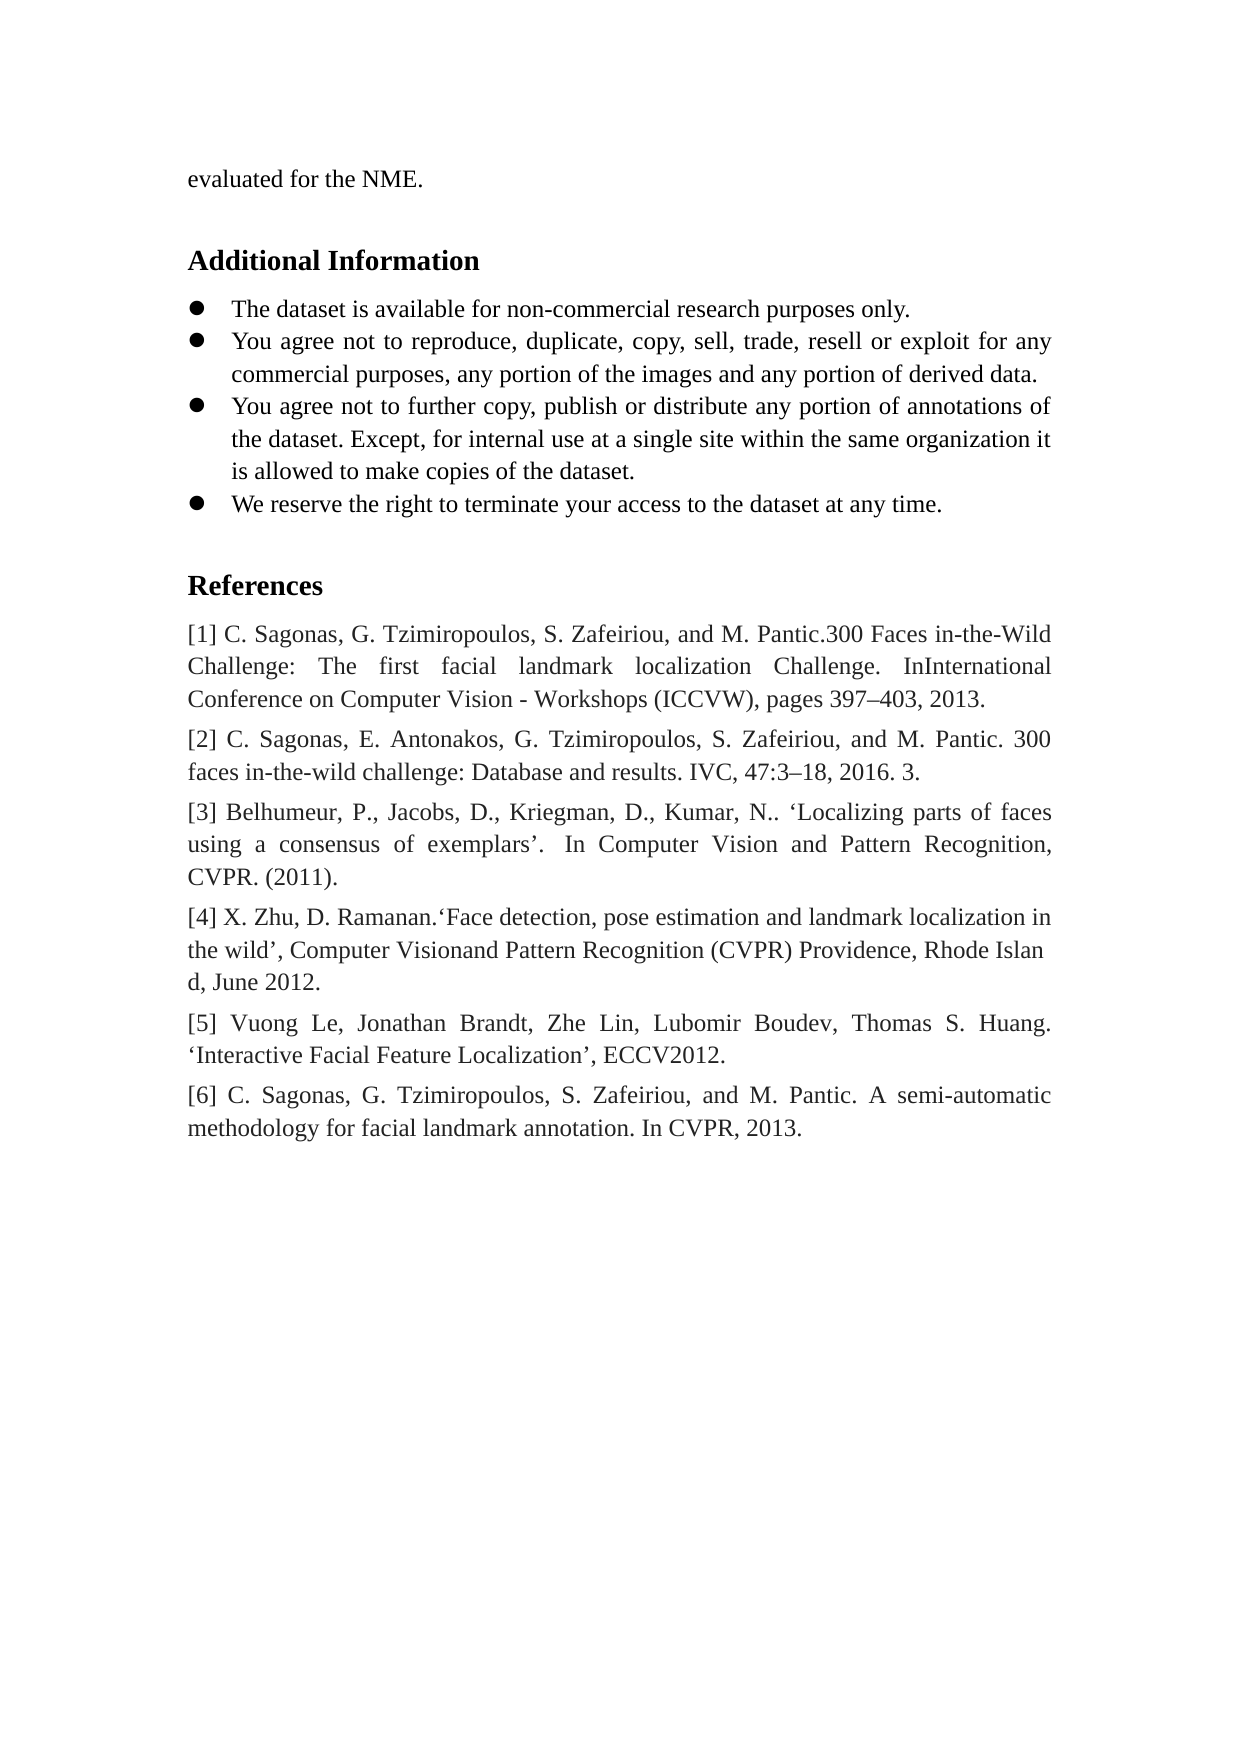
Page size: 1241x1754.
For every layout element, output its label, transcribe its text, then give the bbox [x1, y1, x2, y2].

list You agree not to reproduce, duplicate, copy, sell, trade, resell or exploit for any commercial purposes, any portion of the images and any portion of derived data. [187, 324, 1053, 389]
text References [187, 552, 1053, 617]
list The dataset is available for non-commercial research purposes only. [187, 292, 1053, 324]
text [5] Vuong Le, Jonathan Brandt, Zhe Lin, Lubomir Boudev, Thomas S. Huang. ‘Interactive Facial Feature Localization’, ECCV2012. [187, 1006, 1053, 1071]
text [1] C. Sagonas, G. Tzimiropoulos, S. Zafeiriou, and M. Pantic.300 Faces in-the-Wild Challenge: The first facial landmark localization Challenge. InInternational Conference on Computer Vision - Workshops (ICCVW), pages 397–403, 2013. [187, 617, 1053, 714]
text Additional Information [187, 227, 1053, 292]
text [187, 162, 1053, 194]
text [2] C. Sagonas, E. Antonakos, G. Tzimiropoulos, S. Zafeiriou, and M. Pantic. 300 faces in-the-wild challenge: Database and results. IVC, 47:3–18, 2016. 3. [187, 722, 1053, 787]
list We reserve the right to terminate your access to the dataset at any time. [187, 487, 1053, 519]
list You agree not to further copy, publish or distribute any portion of annotations of the dataset. Except, for internal use at a single site within the same organization it is allowed to make copies of the dataset. [187, 389, 1053, 487]
text [6] C. Sagonas, G. Tzimiropoulos, S. Zafeiriou, and M. Pantic. A semi-automatic methodology for facial landmark annotation. In CVPR, 2013. [187, 1078, 1053, 1143]
text [4] X. Zhu, D. Ramanan.‘Face detection, pose estimation and landmark localization in the wild’, Computer Visionand Pattern Recognition (CVPR) Providence, Rhode Island, June 2012. [187, 900, 1053, 998]
text [3] Belhumeur, P., Jacobs, D., Kriegman, D., Kumar, N.. ‘Localizing parts of faces using a consensus of exemplars’. In Computer Vision and Pattern Recognition, CVPR. (2011). [187, 795, 1053, 893]
